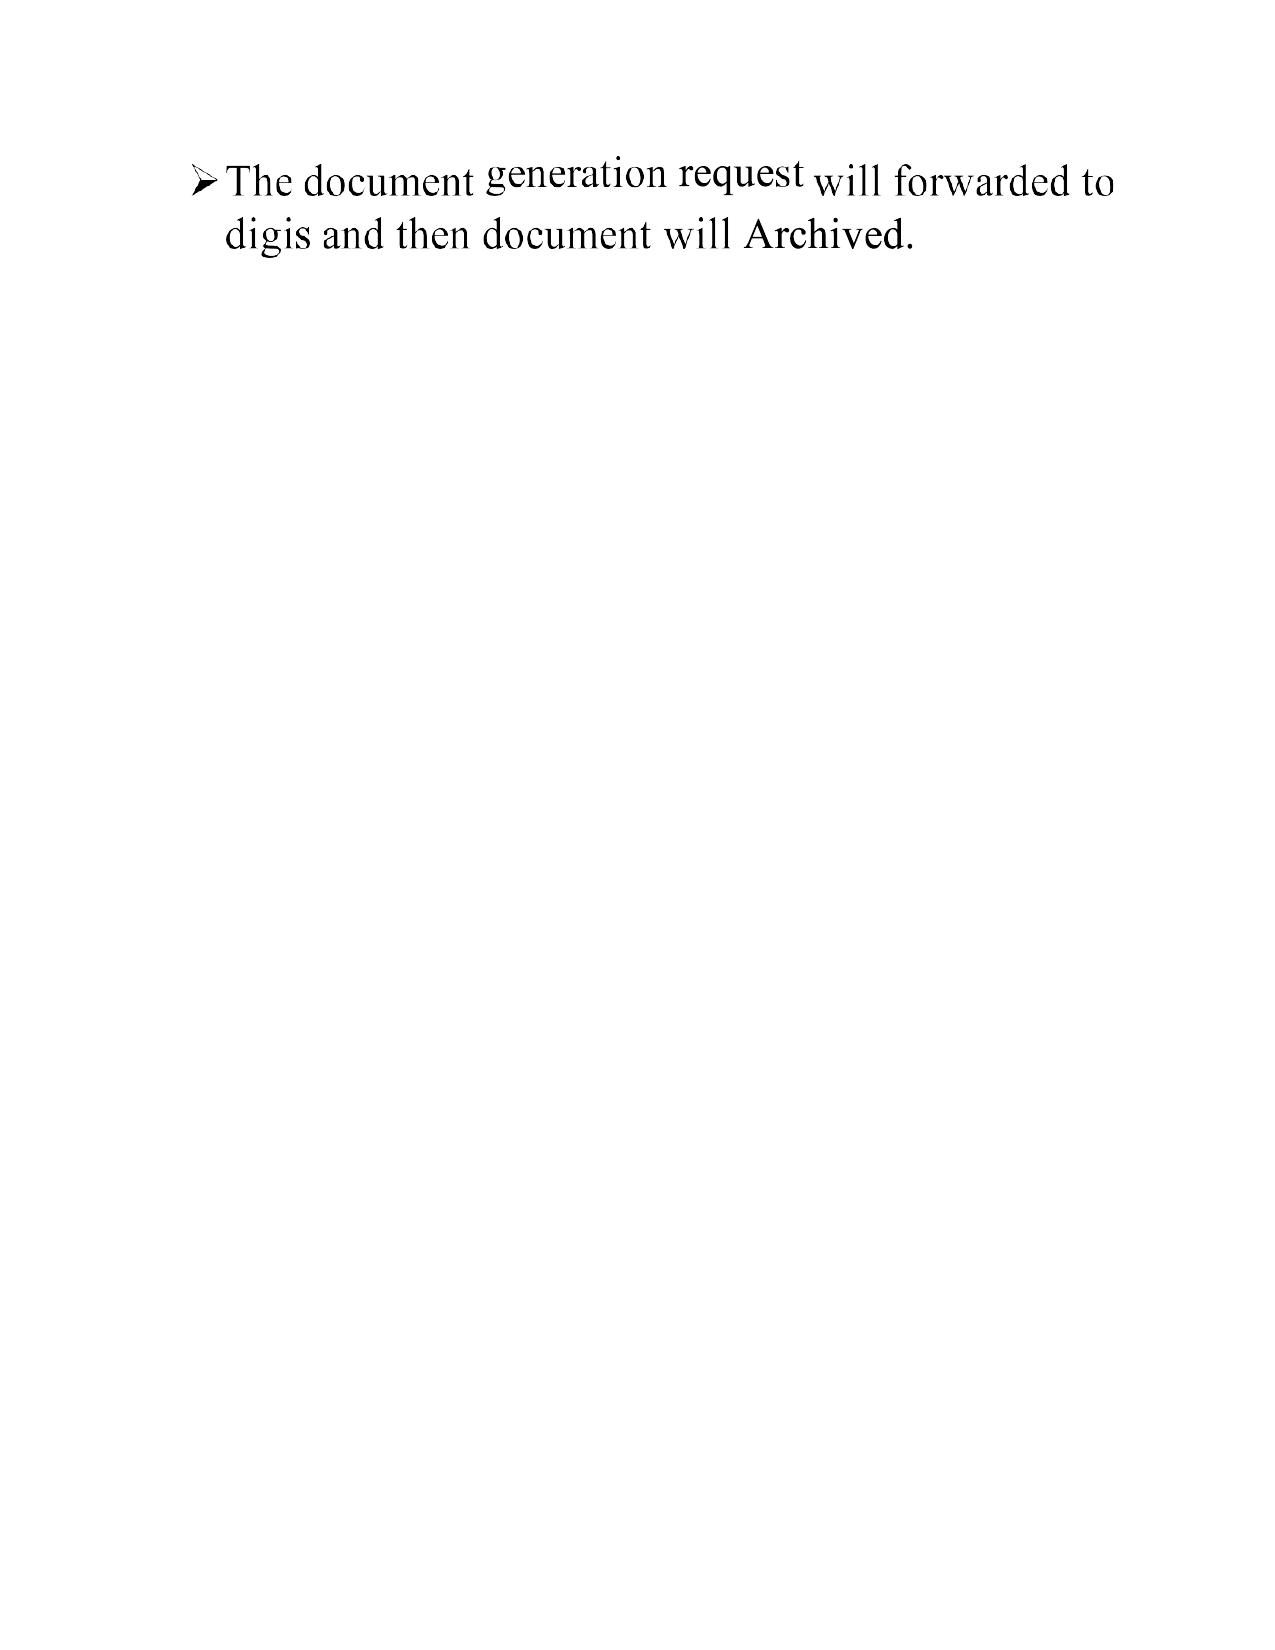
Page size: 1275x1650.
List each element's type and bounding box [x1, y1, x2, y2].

picture [663, 217, 731, 249]
picture [296, 227, 310, 249]
picture [486, 156, 667, 196]
picture [894, 164, 1070, 196]
picture [396, 217, 470, 249]
picture [226, 164, 292, 196]
picture [1081, 169, 1114, 196]
picture [304, 164, 474, 196]
picture [776, 160, 804, 187]
picture [226, 217, 293, 258]
picture [813, 164, 881, 196]
picture [483, 217, 651, 249]
picture [323, 217, 384, 249]
picture [191, 164, 218, 196]
